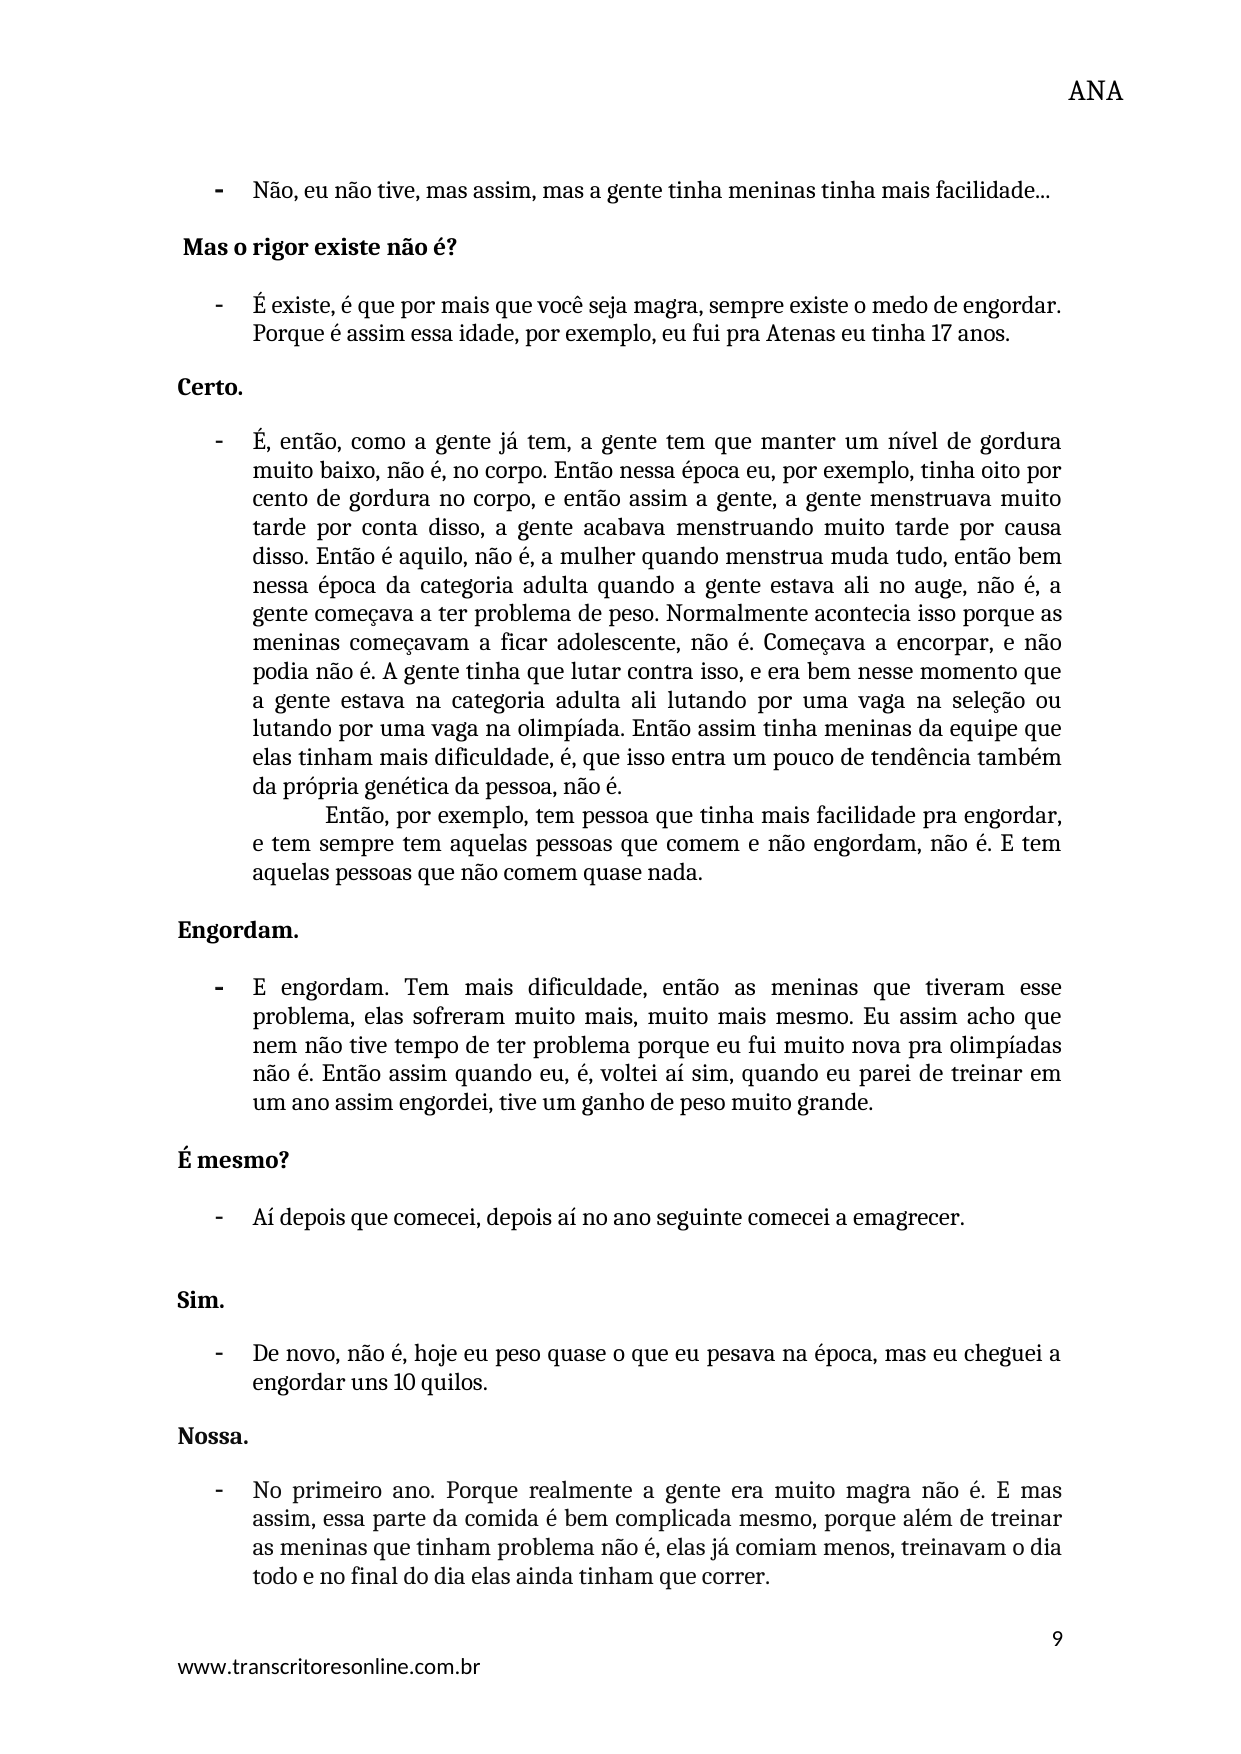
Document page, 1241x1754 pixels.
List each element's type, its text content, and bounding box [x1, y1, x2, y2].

list Aí depois que comecei, depois aí no ano seguinte comecei a emagrecer. [215, 1203, 1063, 1232]
list De novo, não é, hoje eu peso quase o que eu pesava na época, mas eu cheguei a engordar uns 10 quilos. [215, 1339, 1063, 1397]
list É mesmo? [177, 1146, 1063, 1174]
list Engordam. [177, 916, 1063, 944]
list É existe, é que por mais que você seja magra, sempre existe o medo de engordar. Porque é assim essa idade, por exemplo, eu fui pra Atenas eu tinha 17 anos. [215, 291, 1063, 348]
list Então, por exemplo, tem pessoa que tinha mais facilidade pra engordar, e tem sempre tem aquelas pessoas que comem e não engordam, não é. E tem aquelas pessoas que não comem quase nada. [252, 801, 1063, 887]
list E engordam. Tem mais dificuldade, então as meninas que tiveram esse problema, elas sofreram muito mais, muito mais mesmo. Eu assim acho que nem não tive tempo de ter problema porque eu fui muito nova pra olimpíadas não é. Então assim quando eu, é, voltei aí sim, quando eu parei de treinar em um ano assim engordei, tive um ganho de peso muito grande. [215, 973, 1063, 1117]
text Certo. [177, 373, 1063, 402]
text Sim. [177, 1286, 1063, 1314]
list No primeiro ano. Porque realmente a gente era muito magra não é. E mas assim, essa parte da comida é bem complicada mesmo, porque além de treinar as meninas que tinham problema não é, elas já comiam menos, treinavam o dia todo e no final do dia elas ainda tinham que correr. [215, 1476, 1063, 1591]
text Nossa. [177, 1422, 1063, 1451]
list É, então, como a gente já tem, a gente tem que manter um nível de gordura muito baixo, não é, no corpo. Então nessa época eu, por exemplo, tinha oito por cento de gordura no corpo, e então assim a gente, a gente menstruava muito tarde por conta disso, a gente acabava menstruando muito tarde por causa disso. Então é aquilo, não é, a mulher quando menstrua muda tudo, então bem nessa época da categoria adulta quando a gente estava ali no auge, não é, a gente começava a ter problema de peso. Normalmente acontecia isso porque as meninas começavam a ficar adolescente, não é. Começava a encorpar, e não podia não é. A gente tinha que lutar contra isso, e era bem nesse momento que a gente estava na categoria adulta ali lutando por uma vaga na seleção ou lutando por uma vaga na olimpíada. Então assim tinha meninas da equipe que elas tinham mais dificuldade, é, que isso entra um pouco de tendência também da própria genética da pessoa, não é. [215, 427, 1063, 801]
list Mas o rigor existe não é? [177, 233, 1063, 262]
list Não, eu não tive, mas assim, mas a gente tinha meninas tinha mais facilidade... [215, 176, 1063, 204]
